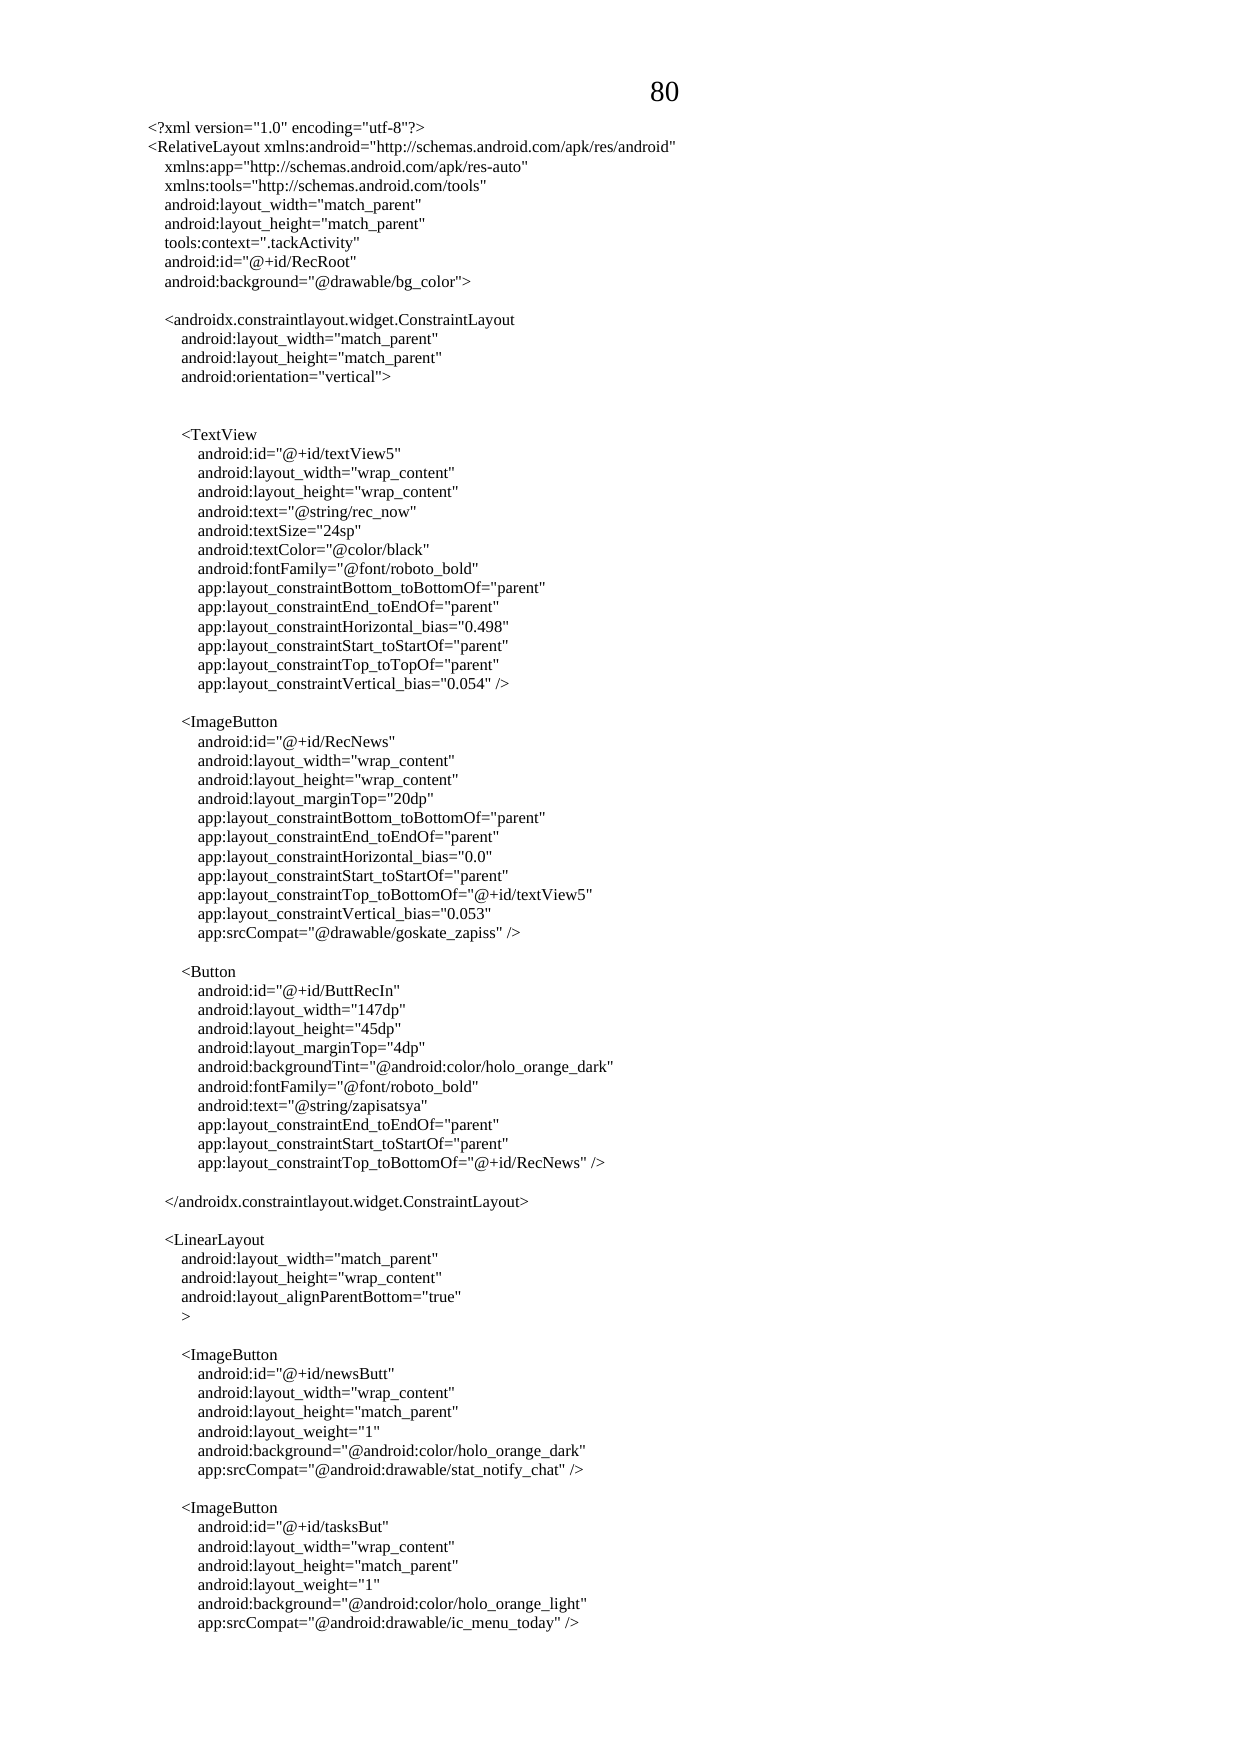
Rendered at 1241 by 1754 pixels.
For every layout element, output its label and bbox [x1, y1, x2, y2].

text [148, 118, 1181, 1632]
